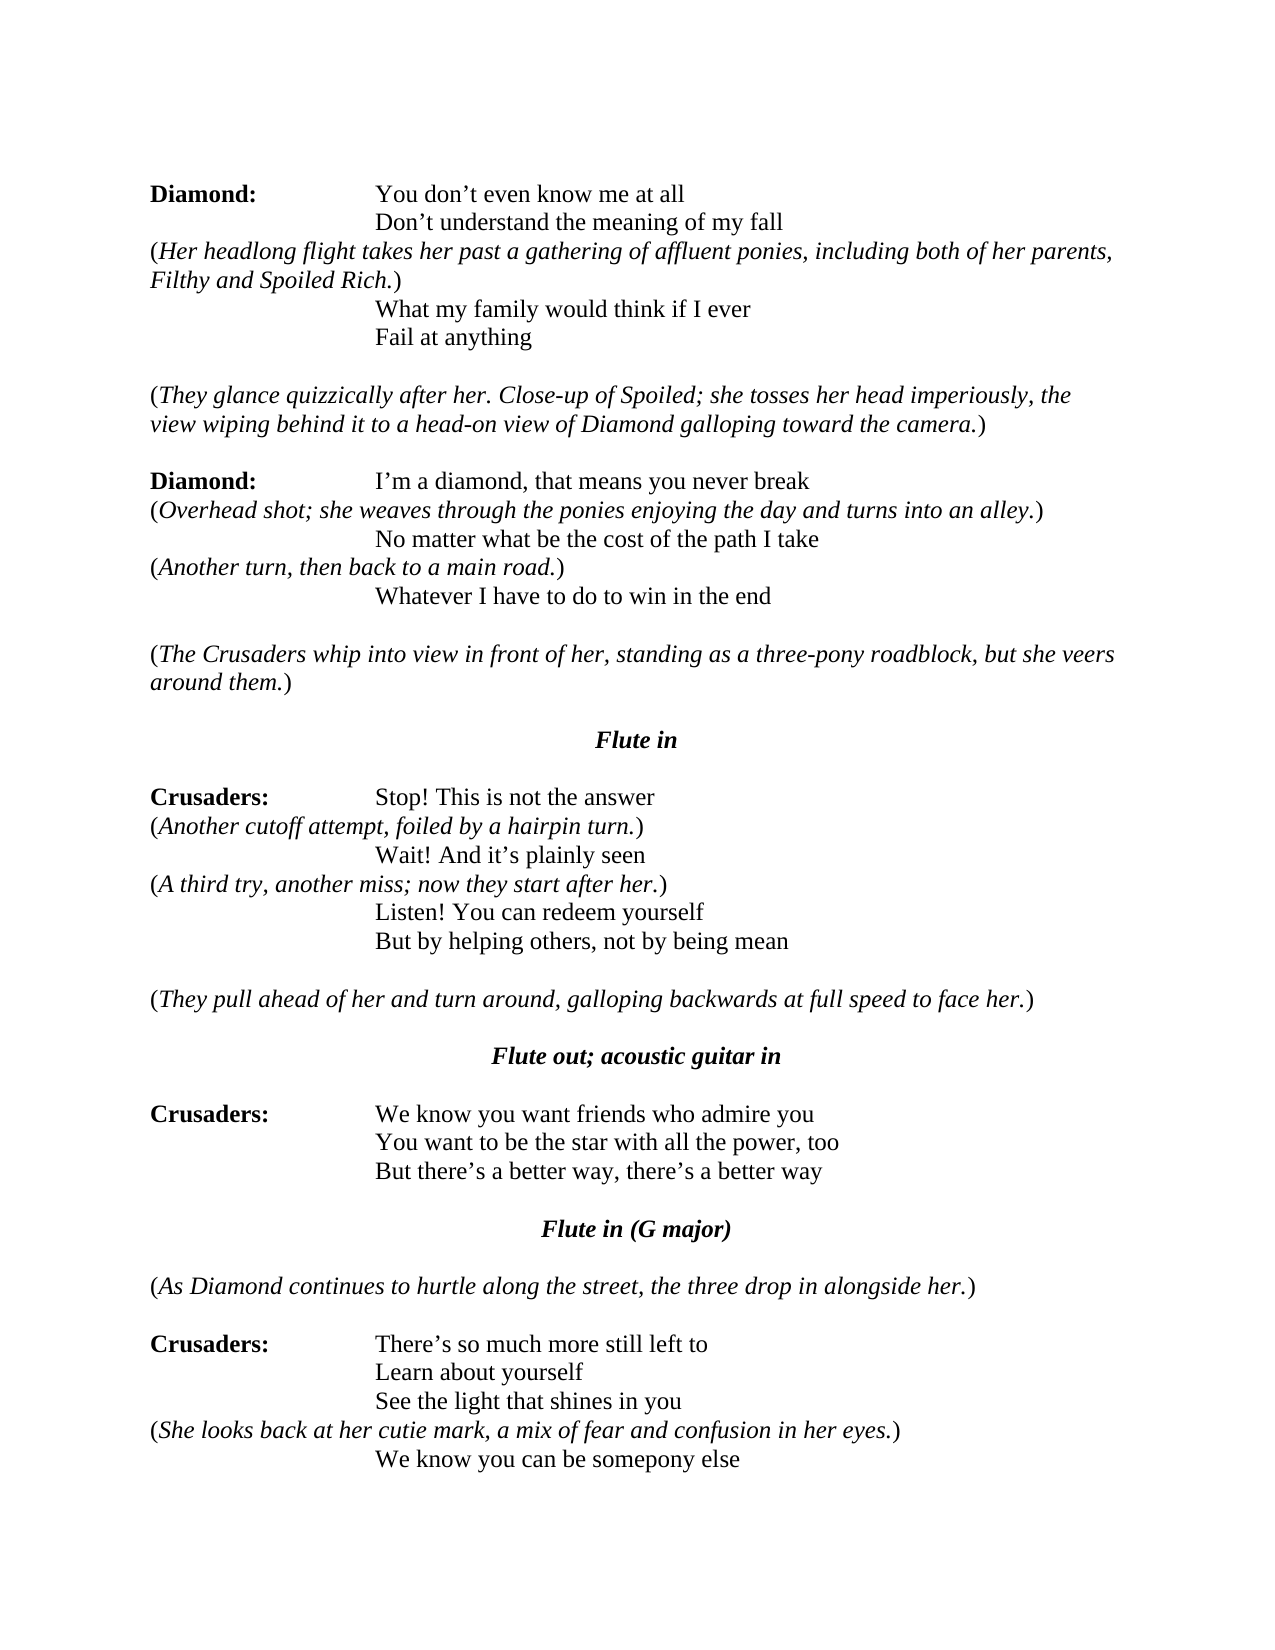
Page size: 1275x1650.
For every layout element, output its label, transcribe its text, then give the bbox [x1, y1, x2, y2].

text Wait! And it’s plainly seen [150, 840, 1125, 869]
text Flute in (G major) [150, 1214, 1125, 1242]
text (They glance quizzically after her. Close-up of Spoiled; she tosses her head imperiously, the view wiping behind it to a head-on view of Diamond galloping toward the camera.) [150, 380, 1125, 437]
text Crusaders: Stop! This is not the answer [150, 782, 1125, 811]
text Crusaders: There’s so much more still left to [150, 1329, 1125, 1357]
text See the light that shines in you [150, 1386, 1125, 1415]
text (Another turn, then back to a main road.) [150, 552, 1125, 581]
text But there’s a better way, there’s a better way [150, 1156, 1125, 1185]
text You want to be the star with all the power, too [150, 1127, 1125, 1156]
text (As Diamond continues to hurtle along the street, the three drop in alongside her.) [150, 1271, 1125, 1300]
text (Overhead shot; she weaves through the ponies enjoying the day and turns into an alley.) [150, 495, 1125, 524]
text Diamond: I’m a diamond, that means you never break [150, 466, 1125, 495]
text Learn about yourself [150, 1357, 1125, 1386]
text (Her headlong flight takes her past a gathering of affluent ponies, including both of her parents, Filthy and Spoiled Rich.) [150, 236, 1125, 294]
text (A third try, another miss; now they start after her.) [150, 869, 1125, 897]
text (The Crusaders whip into view in front of her, standing as a three-pony roadblock, but she veers around them.) [150, 639, 1125, 696]
text (Another cutoff attempt, foiled by a hairpin turn.) [150, 811, 1125, 840]
text No matter what be the cost of the path I take [150, 524, 1125, 552]
text (She looks back at her cutie mark, a mix of fear and confusion in her eyes.) [150, 1415, 1125, 1444]
text Don’t understand the meaning of my fall [300, 207, 1125, 236]
text Crusaders: We know you want friends who admire you [150, 1099, 1125, 1127]
text Flute in [150, 725, 1125, 754]
text Fail at anything [300, 322, 1125, 351]
text Flute out; acoustic guitar in [150, 1041, 1125, 1070]
text Diamond: You don’t even know me at all [150, 179, 1125, 207]
text We know you can be somepony else [150, 1444, 1125, 1472]
text Listen! You can redeem yourself [150, 897, 1125, 926]
text (They pull ahead of her and turn around, galloping backwards at full speed to face her.) [150, 984, 1125, 1012]
text Whatever I have to do to win in the end [150, 581, 1125, 610]
text But by helping others, not by being mean [150, 926, 1125, 955]
text What my family would think if I ever [150, 294, 1125, 322]
